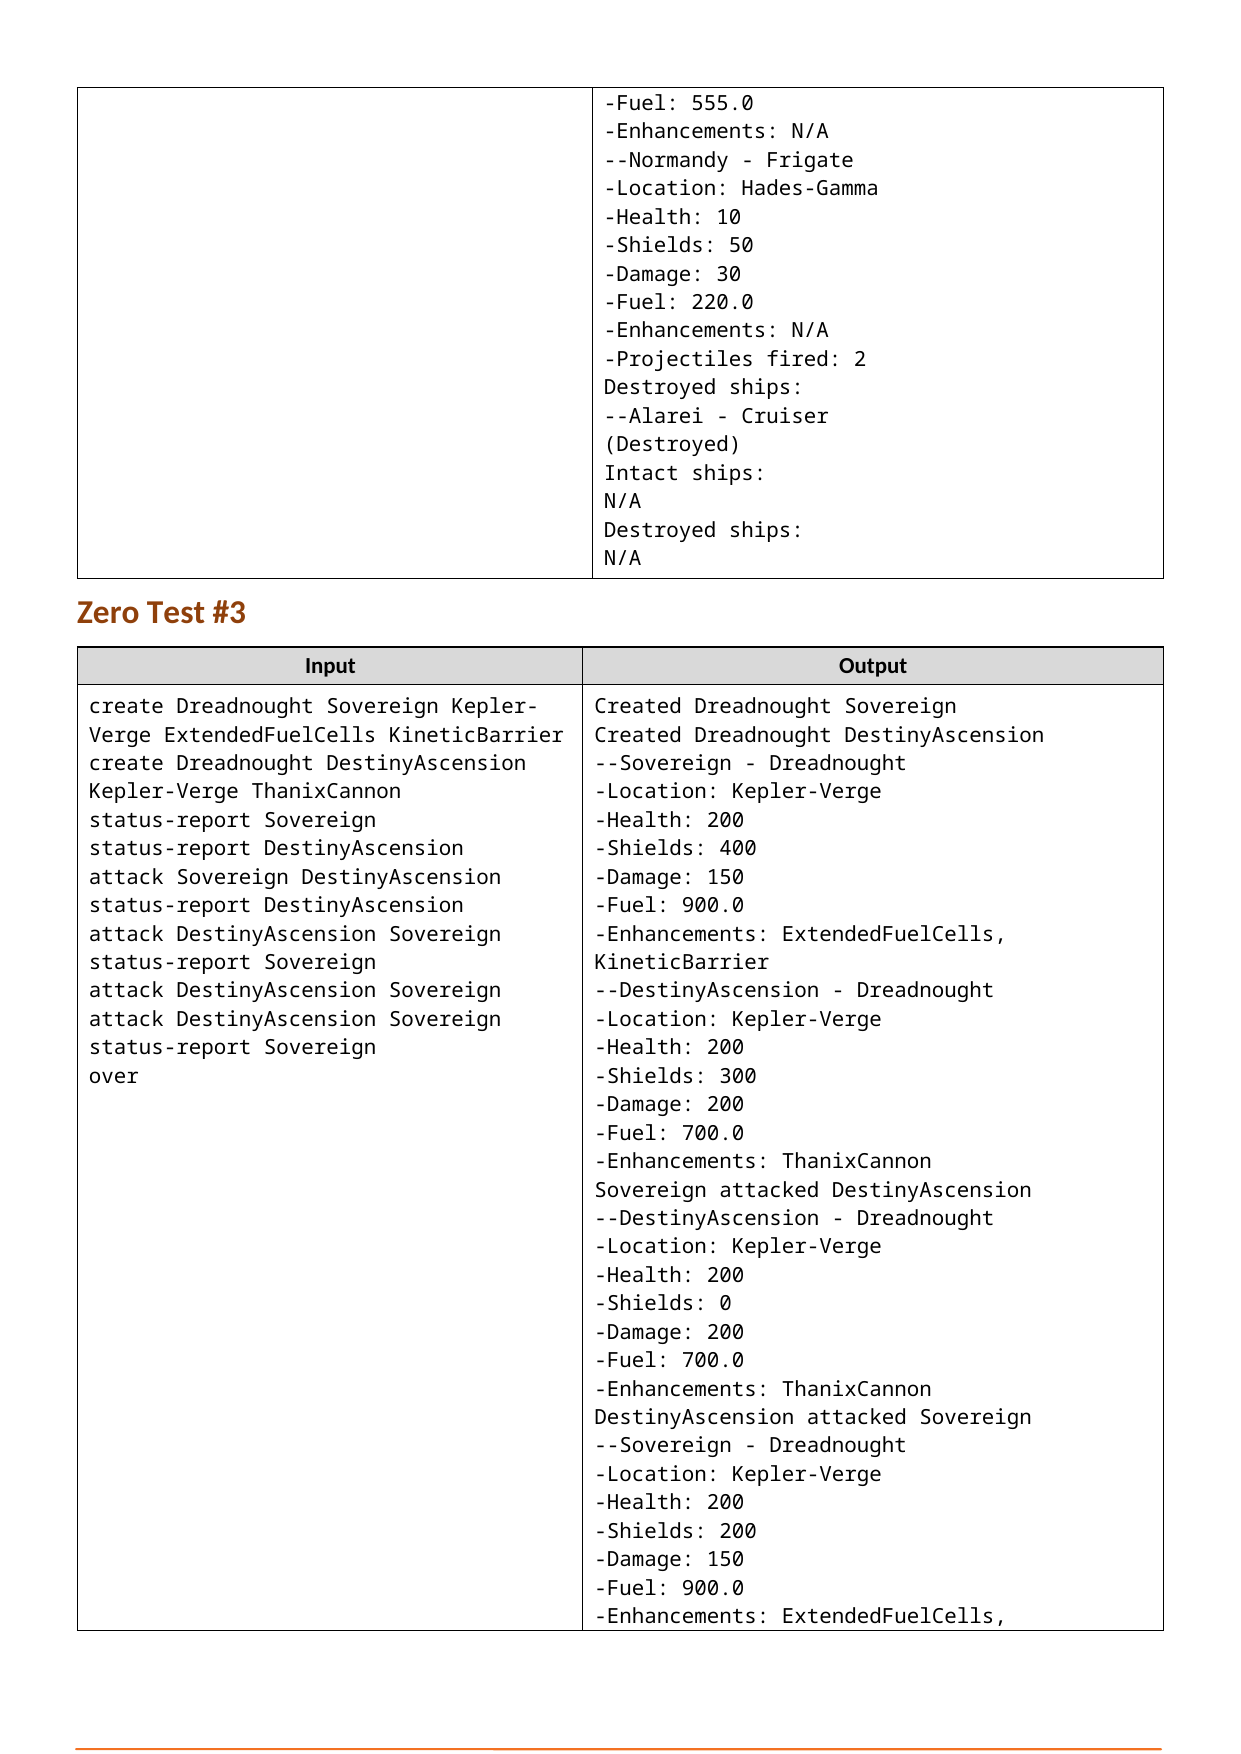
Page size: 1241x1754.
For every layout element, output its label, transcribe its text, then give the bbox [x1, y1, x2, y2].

subtitle Zero Test #3 [77, 591, 1163, 632]
table_header Output [583, 648, 1163, 684]
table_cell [78, 685, 582, 1630]
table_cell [583, 685, 1163, 1630]
table_header Input [78, 648, 582, 684]
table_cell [78, 88, 592, 578]
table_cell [593, 88, 1163, 578]
